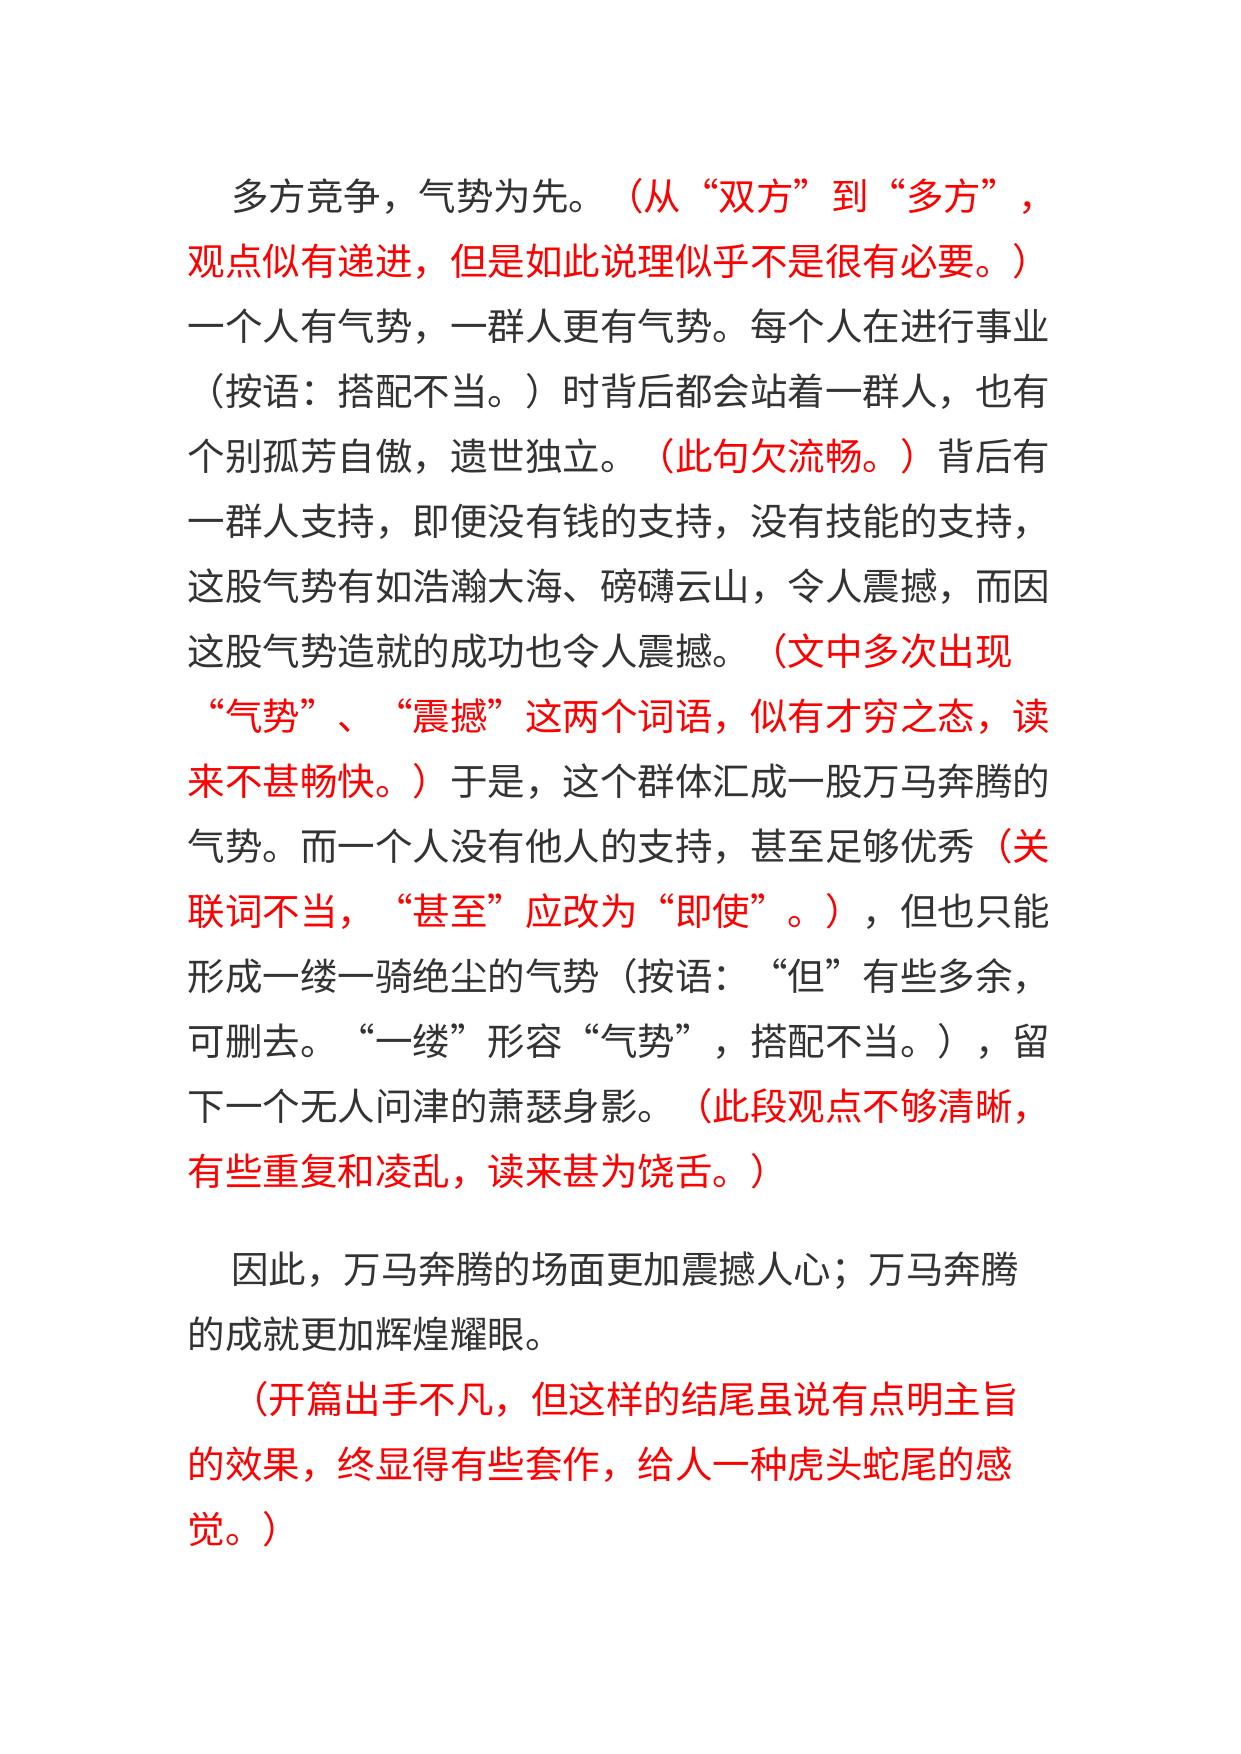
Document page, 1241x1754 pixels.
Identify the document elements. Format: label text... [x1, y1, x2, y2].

text 因此，万马奔腾的场面更加震撼人心；万马奔腾的成就更加辉煌耀眼。 [187, 1234, 1053, 1364]
text （开篇出手不凡，但这样的结尾虽说有点明主旨的效果，终显得有些套作，给人一种虎头蛇尾的感觉。） [187, 1364, 1053, 1559]
text 多方竞争，气势为先。（从“双方”到“多方”，观点似有递进，但是如此说理似乎不是很有必要。）一个人有气势，一群人更有气势。每个人在进行事业（按语：搭配不当。）时背后都会站着一群人，也有个别孤芳自傲，遗世独立。（此句欠流畅。）背后有一群人支持，即便没有钱的支持，没有技能的支持，这股气势有如浩瀚大海、磅礴云山，令人震撼，而因这股气势造就的成功也令人震撼。（文中多次出现“气势”、“震撼”这两个词语，似有才穷之态，读来不甚畅快。）于是，这个群体汇成一股万马奔腾的气势。而一个人没有他人的支持，甚至足够优秀（关联词不当，“甚至”应改为“即使”。），但也只能形成一缕一骑绝尘的气势（按语：“但”有些多余，可删去。“一缕”形容“气势”，搭配不当。），留下一个无人问津的萧瑟身影。（此段观点不够清晰，有些重复和凌乱，读来甚为饶舌。） [187, 162, 1053, 1202]
